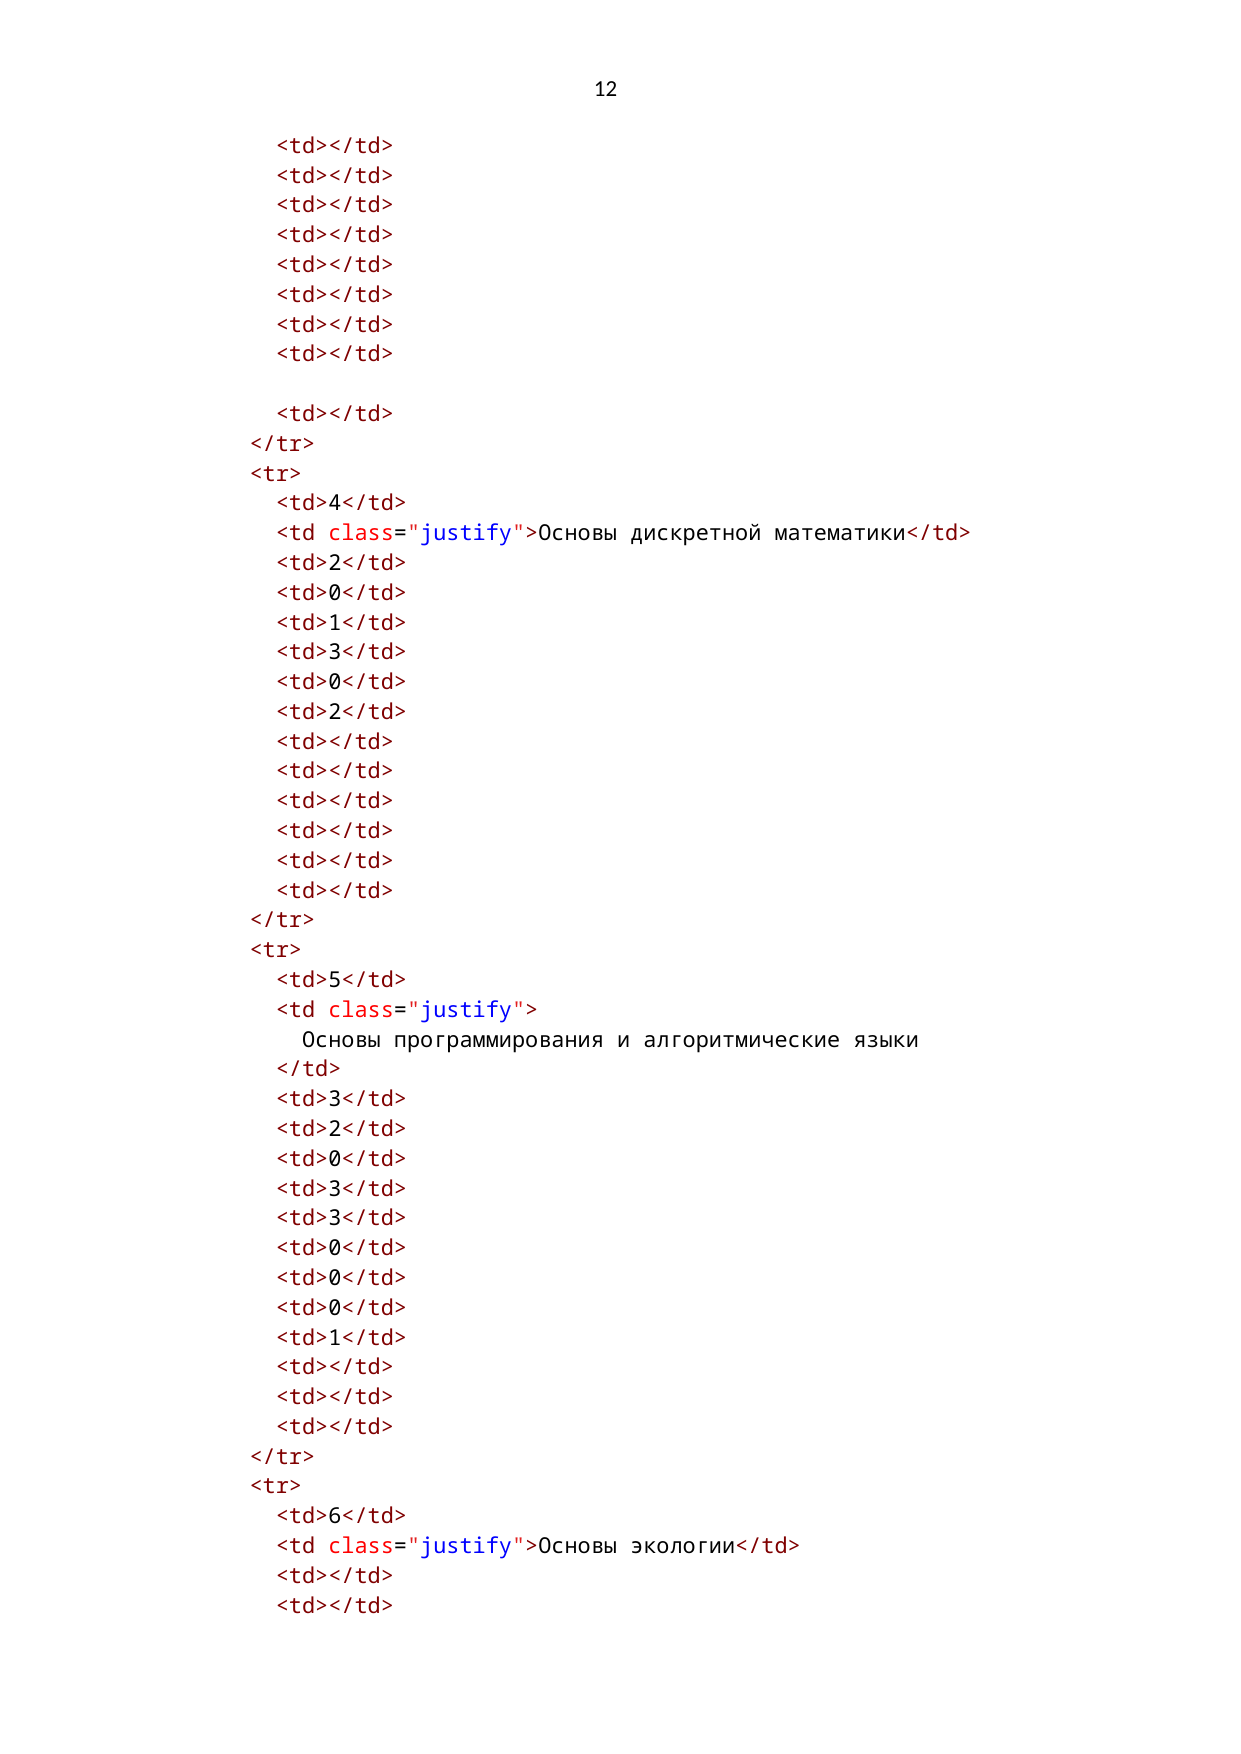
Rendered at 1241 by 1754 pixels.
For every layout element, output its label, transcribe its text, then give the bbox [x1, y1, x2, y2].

text <td></td> [118, 1590, 1152, 1619]
text <td></td> [118, 309, 1152, 338]
text </td> [118, 1053, 1152, 1083]
text <td>3</td> [118, 1173, 1152, 1202]
text <tr> [118, 458, 1152, 487]
text <td>0</td> [118, 1292, 1152, 1322]
text <td>4</td> [118, 487, 1152, 517]
text <td>3</td> [118, 1202, 1152, 1232]
text <td></td> [118, 875, 1152, 904]
text </tr> [118, 904, 1152, 934]
text </tr> [118, 1441, 1152, 1471]
text <td>0</td> [118, 1143, 1152, 1173]
text <td></td> [118, 1411, 1152, 1441]
text <tr> [118, 934, 1152, 964]
text <td>0</td> [118, 577, 1152, 607]
text <td>3</td> [118, 1083, 1152, 1113]
text <td>2</td> [118, 696, 1152, 726]
text <td></td> [118, 338, 1152, 368]
text <td>6</td> [118, 1500, 1152, 1530]
text <tr> [118, 1471, 1152, 1500]
text Основы программирования и алгоритмические языки [118, 1024, 1152, 1053]
text <td></td> [118, 726, 1152, 756]
text <td></td> [118, 160, 1152, 189]
text <td></td> [118, 279, 1152, 309]
text <td></td> [118, 1351, 1152, 1381]
text <td>0</td> [118, 1232, 1152, 1262]
text <td>0</td> [118, 666, 1152, 696]
text <td>3</td> [118, 636, 1152, 666]
text <td>2</td> [118, 547, 1152, 577]
text <td class="justify">Основы дискретной математики</td> [118, 517, 1152, 547]
text <td></td> [118, 785, 1152, 815]
text <td>2</td> [118, 1113, 1152, 1143]
text <td>0</td> [118, 1262, 1152, 1292]
text <td></td> [118, 219, 1152, 249]
text </tr> [118, 428, 1152, 458]
text <td></td> [118, 845, 1152, 875]
text <td></td> [118, 189, 1152, 219]
text <td class="justify">Основы экологии</td> [118, 1530, 1152, 1560]
text <td></td> [118, 1381, 1152, 1411]
text <td></td> [118, 1560, 1152, 1590]
text <td></td> [118, 815, 1152, 845]
text <td class="justify"> [118, 994, 1152, 1024]
text <td>1</td> [118, 1322, 1152, 1351]
text <td></td> [118, 130, 1152, 160]
text <td></td> [118, 398, 1152, 428]
text <td>1</td> [118, 607, 1152, 636]
text <td></td> [118, 249, 1152, 279]
text <td></td> [118, 756, 1152, 785]
text <td>5</td> [118, 964, 1152, 994]
